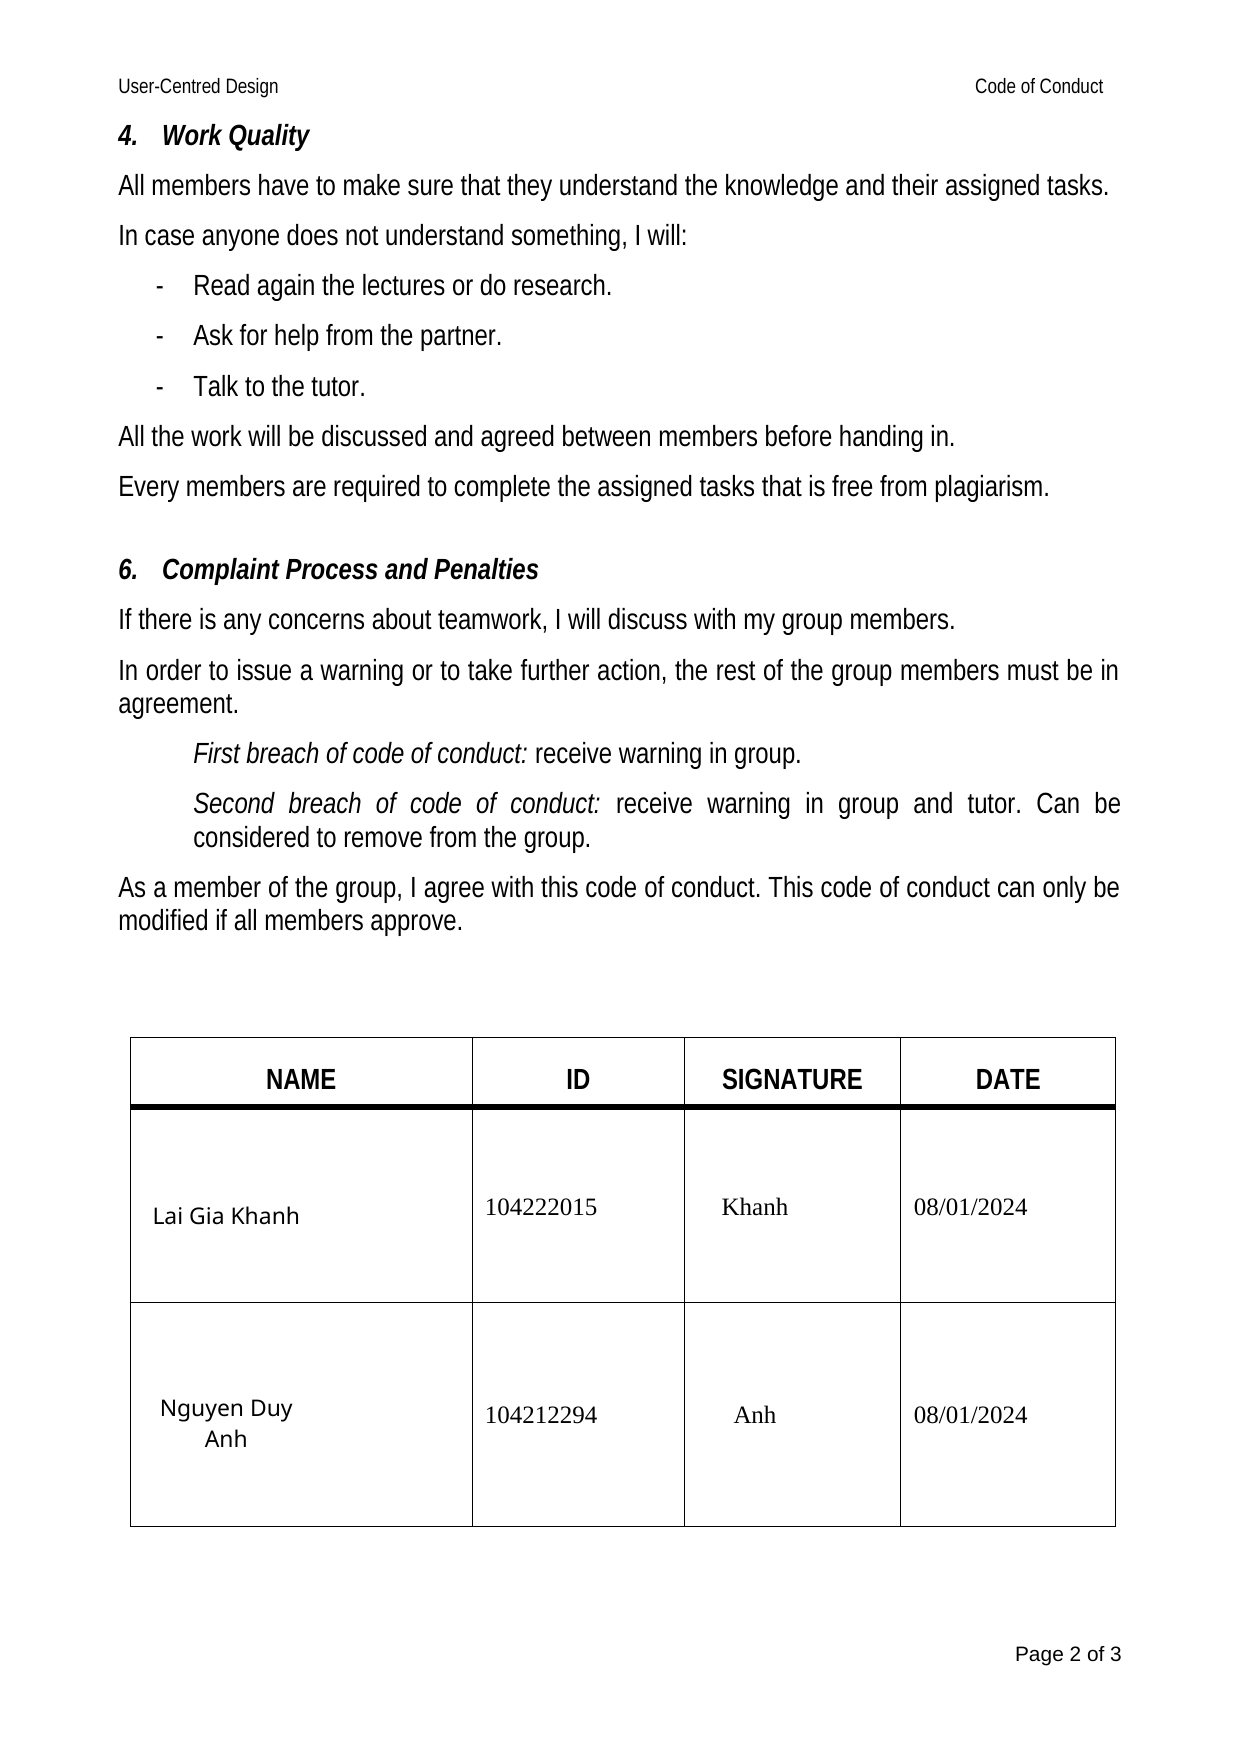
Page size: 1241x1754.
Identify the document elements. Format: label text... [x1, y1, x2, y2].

table_header NAME [131, 1038, 472, 1104]
list Ask for help from the partner. [156, 318, 1122, 352]
table_cell Anh [685, 1303, 900, 1526]
list Read again the lectures or do research. [156, 268, 1122, 302]
text All members have to make sure that they understand the knowledge and their assigned tasks. [118, 168, 1122, 202]
list Talk to the tutor. [156, 369, 1122, 402]
table_cell Lai Gia Khanh [131, 1110, 472, 1302]
text Every members are required to complete the assigned tasks that is free from plagiarism. [118, 469, 1122, 502]
table_header DATE [901, 1038, 1115, 1104]
table_cell 104222015 [473, 1110, 684, 1302]
text All the work will be discussed and agreed between members before handing in. [118, 419, 1122, 452]
text Second breach of code of conduct: receive warning in group and tutor. Can be considered to remove from the group. [193, 786, 1122, 853]
text In order to issue a warning or to take further action, the rest of the group members must be in agreement. [118, 653, 1122, 719]
table_header ID [473, 1038, 684, 1104]
table_cell 104212294 [473, 1303, 684, 1526]
text As a member of the group, I agree with this code of conduct. This code of conduct can only be modified if all members approve. [118, 870, 1122, 937]
table_cell Nguyen Duy Anh [131, 1303, 472, 1526]
subtitle Work Quality [118, 118, 1122, 152]
table_cell 08/01/2024 [901, 1303, 1115, 1526]
text In case anyone does not understand something, I will: [118, 218, 1122, 252]
subtitle Complaint Process and Penalties [118, 552, 1122, 586]
text First breach of code of conduct: receive warning in group. [193, 736, 1122, 769]
table_cell Khanh [685, 1110, 900, 1302]
table_cell 08/01/2024 [901, 1110, 1115, 1302]
text If there is any concerns about teamwork, I will discuss with my group members. [118, 602, 1122, 636]
table_header SIGNATURE [685, 1038, 900, 1104]
